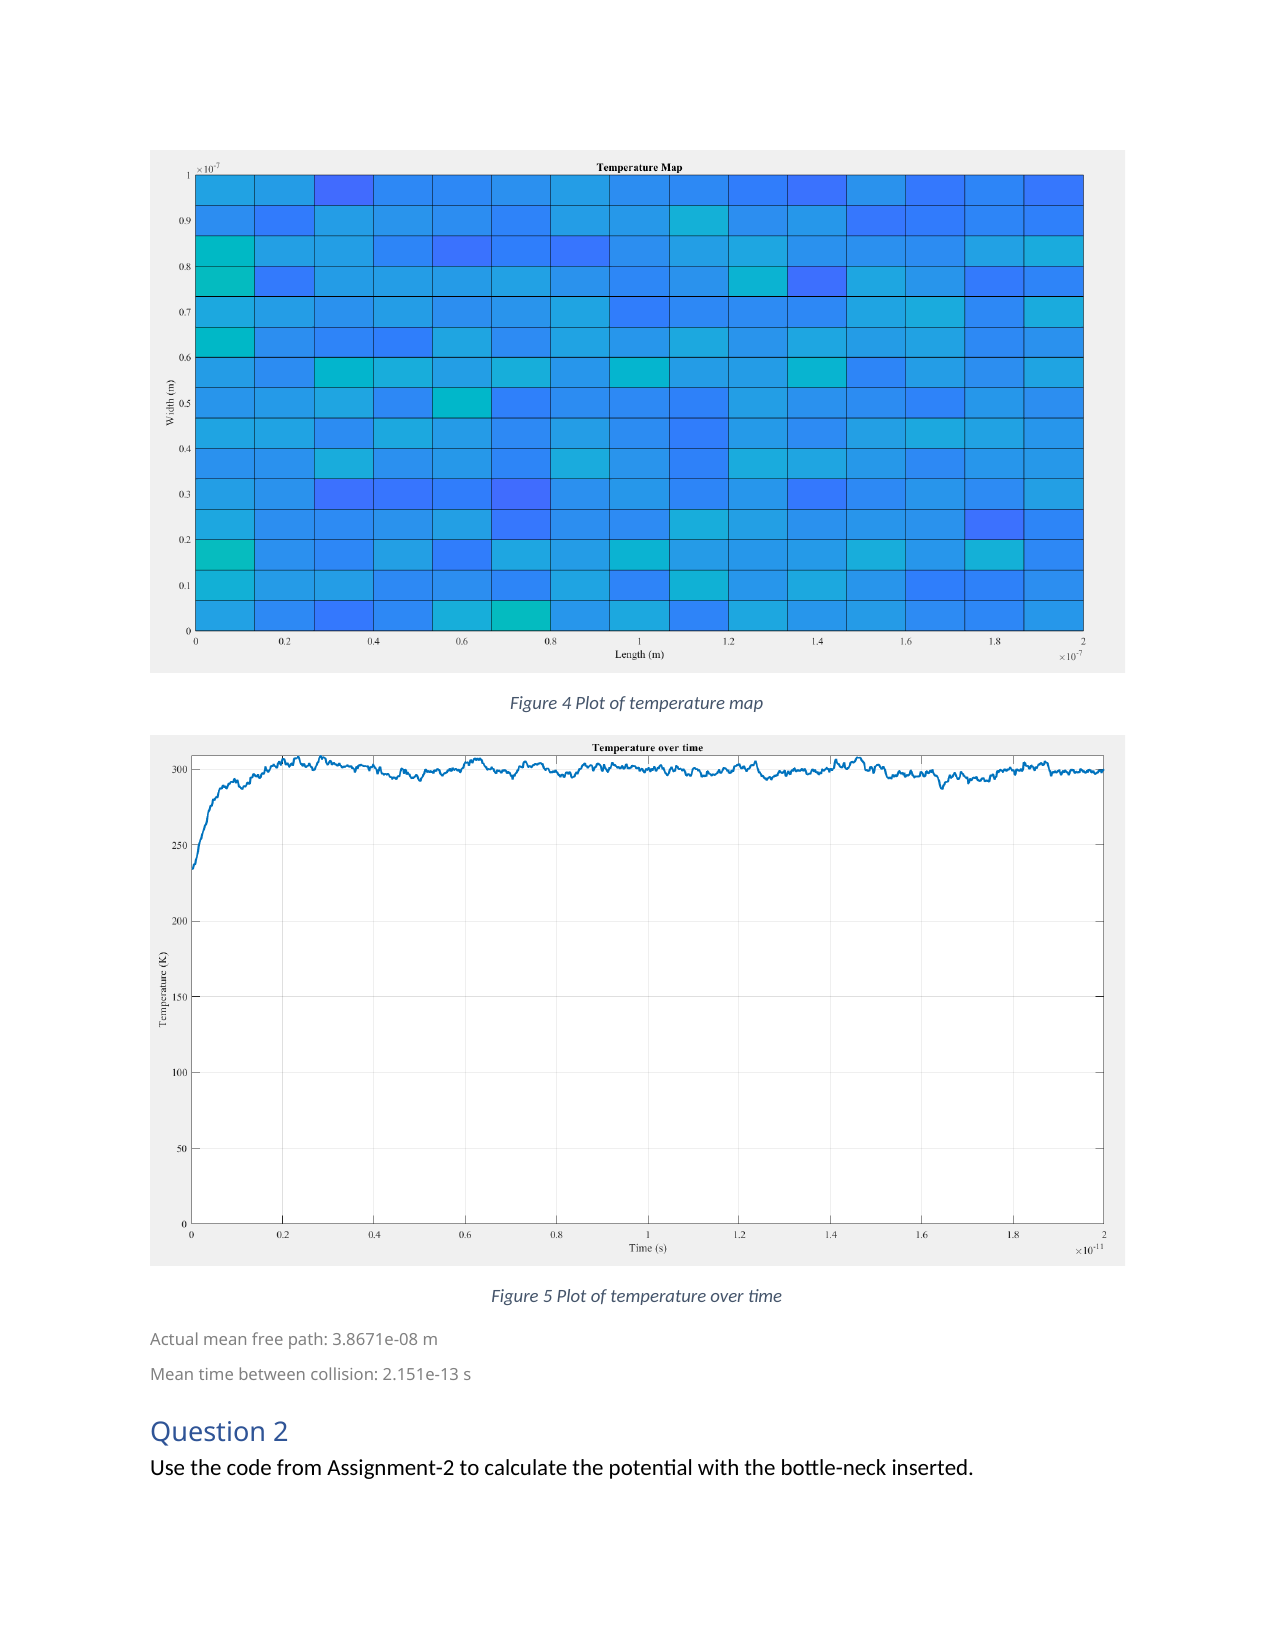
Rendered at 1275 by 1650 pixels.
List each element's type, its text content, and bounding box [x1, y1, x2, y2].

picture [150, 735, 1125, 1266]
text Use the code from Assignment-2 to calculate the potential with the bottle-neck inserted. [150, 1453, 1125, 1481]
subtitle Question 2 [150, 1413, 1125, 1450]
text Actual mean free path: 3.8671e-08 m Mean time between collision: 2.151e-13 s [150, 1328, 1125, 1385]
picture [150, 150, 1125, 673]
